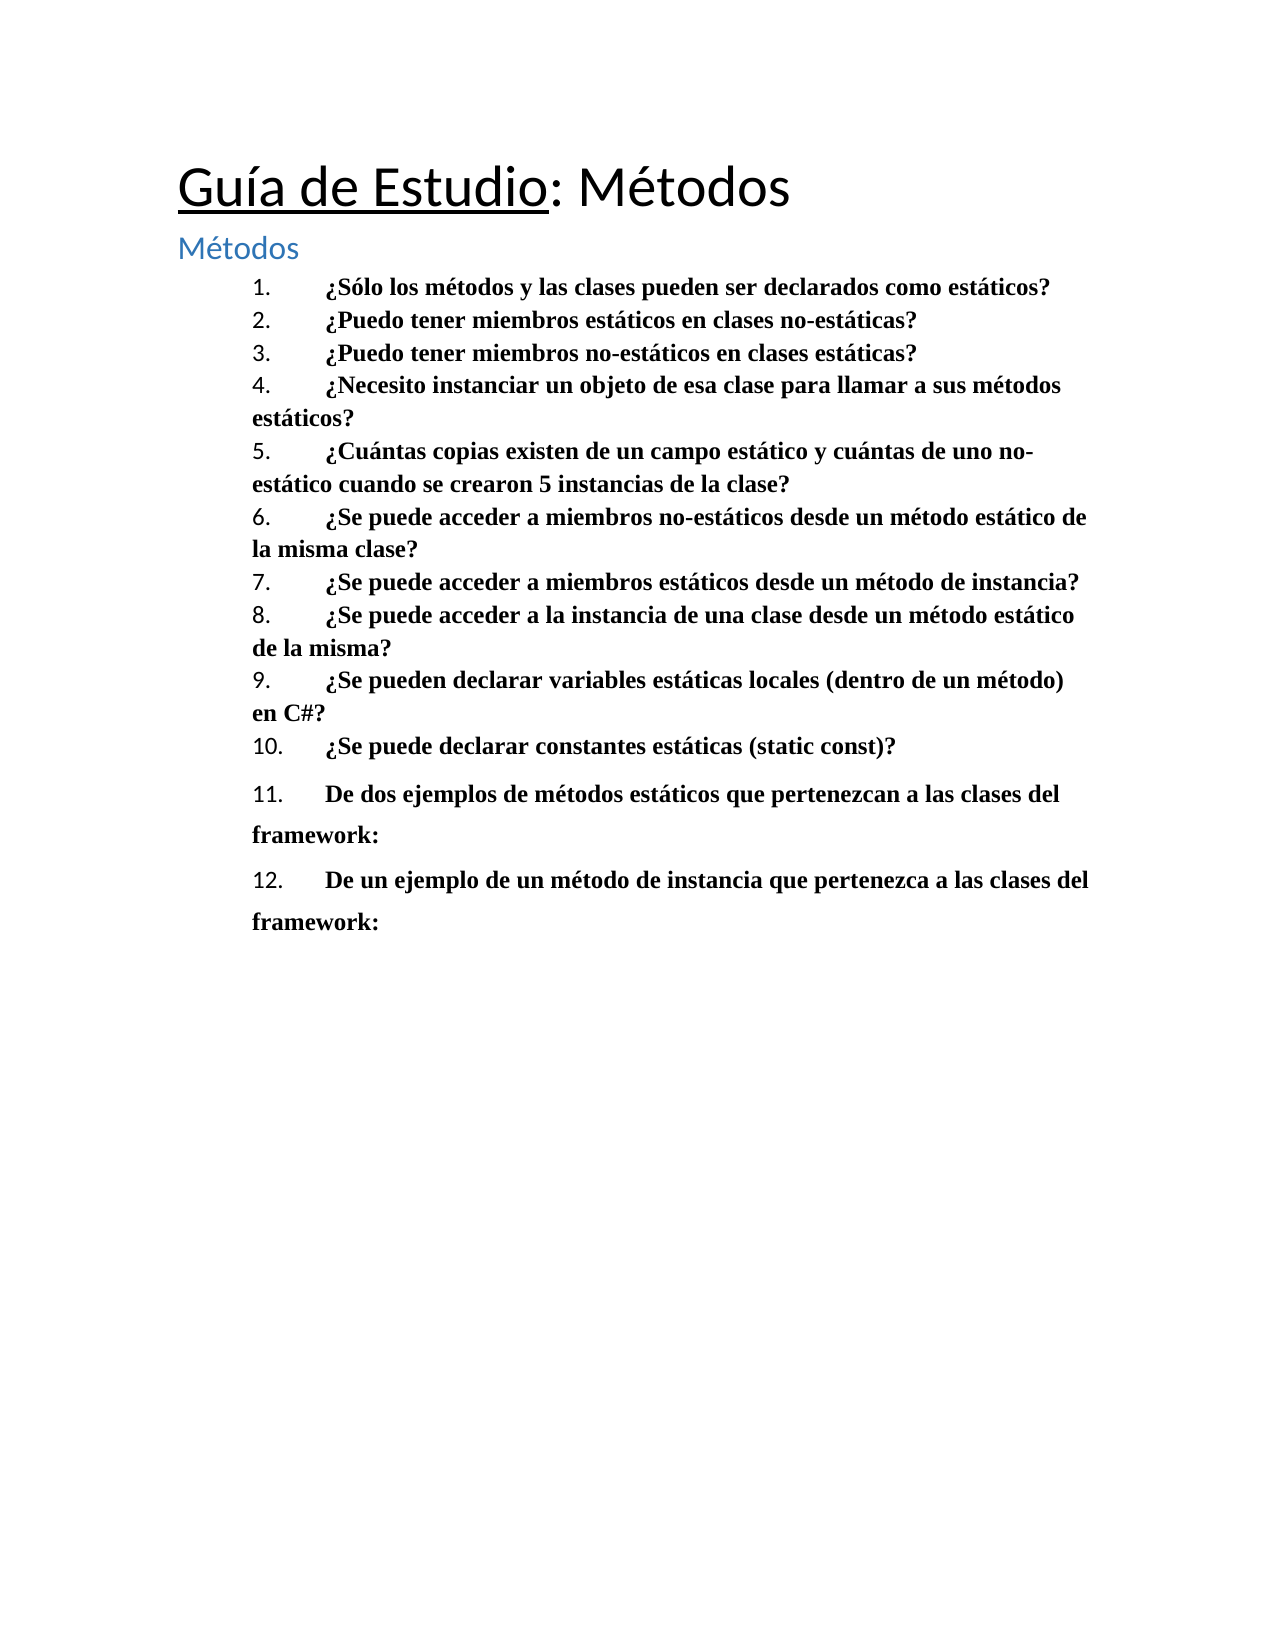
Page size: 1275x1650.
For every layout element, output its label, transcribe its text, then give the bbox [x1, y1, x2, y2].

list De dos ejemplos de métodos estáticos que pertenezcan a las clases del framework: [252, 778, 1091, 852]
list ¿Se puede declarar constantes estáticas (static const)? [252, 730, 1091, 761]
text Guía de Estudio: Métodos [177, 150, 1091, 221]
list ¿Se pueden declarar variables estáticas locales (dentro de un método) en C#? [252, 664, 1091, 728]
list ¿Cuántas copias existen de un campo estático y cuántas de uno no-estático cuando se crearon 5 instancias de la clase? [252, 435, 1091, 498]
list ¿Sólo los métodos y las clases pueden ser declarados como estáticos? [252, 271, 1091, 301]
list ¿Puedo tener miembros no-estáticos en clases estáticas? [252, 337, 1091, 367]
list ¿Se puede acceder a miembros estáticos desde un método de instancia? [252, 566, 1091, 597]
list ¿Se puede acceder a la instancia de una clase desde un método estático de la misma? [252, 599, 1091, 662]
list ¿Necesito instanciar un objeto de esa clase para llamar a sus métodos estáticos? [252, 369, 1091, 433]
list De un ejemplo de un método de instancia que pertenezca a las clases del framework: [252, 864, 1091, 939]
text Métodos [177, 227, 1091, 268]
list ¿Puedo tener miembros estáticos en clases no-estáticas? [252, 304, 1091, 334]
list ¿Se puede acceder a miembros no-estáticos desde un método estático de la misma clase? [252, 501, 1091, 564]
